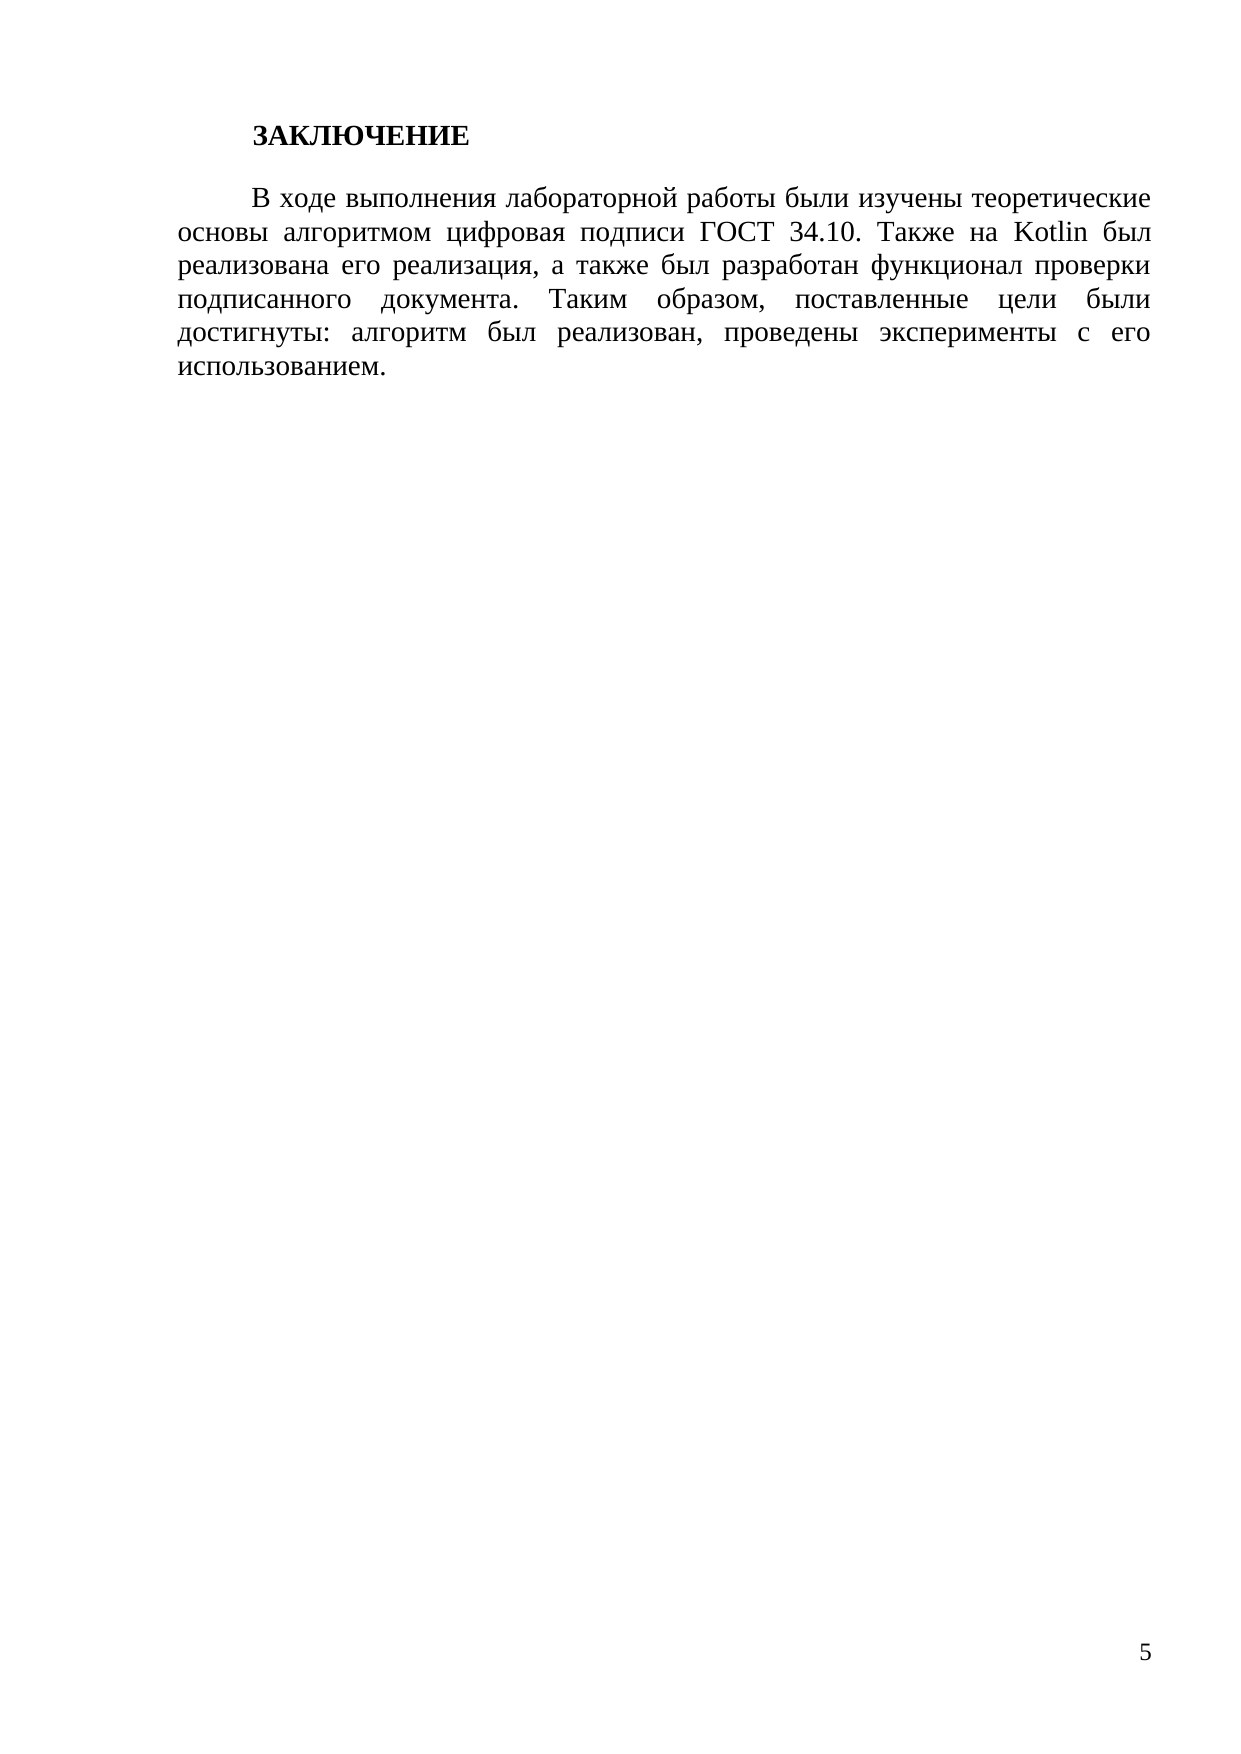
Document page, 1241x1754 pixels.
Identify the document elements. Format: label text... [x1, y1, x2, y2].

subtitle ЗАКЛЮЧЕНИЕ [177, 118, 1152, 152]
text В ходе выполнения лабораторной работы были изучены теоретические основы алгоритмом цифровая подписи ГОСТ 34.10. Также на Kotlin был реализована его реализация, а также был разработан функционал проверки подписанного документа. Таким образом, поставленные цели были достигнуты: алгоритм был реализован, проведены эксперименты с его использованием. [177, 180, 1152, 382]
